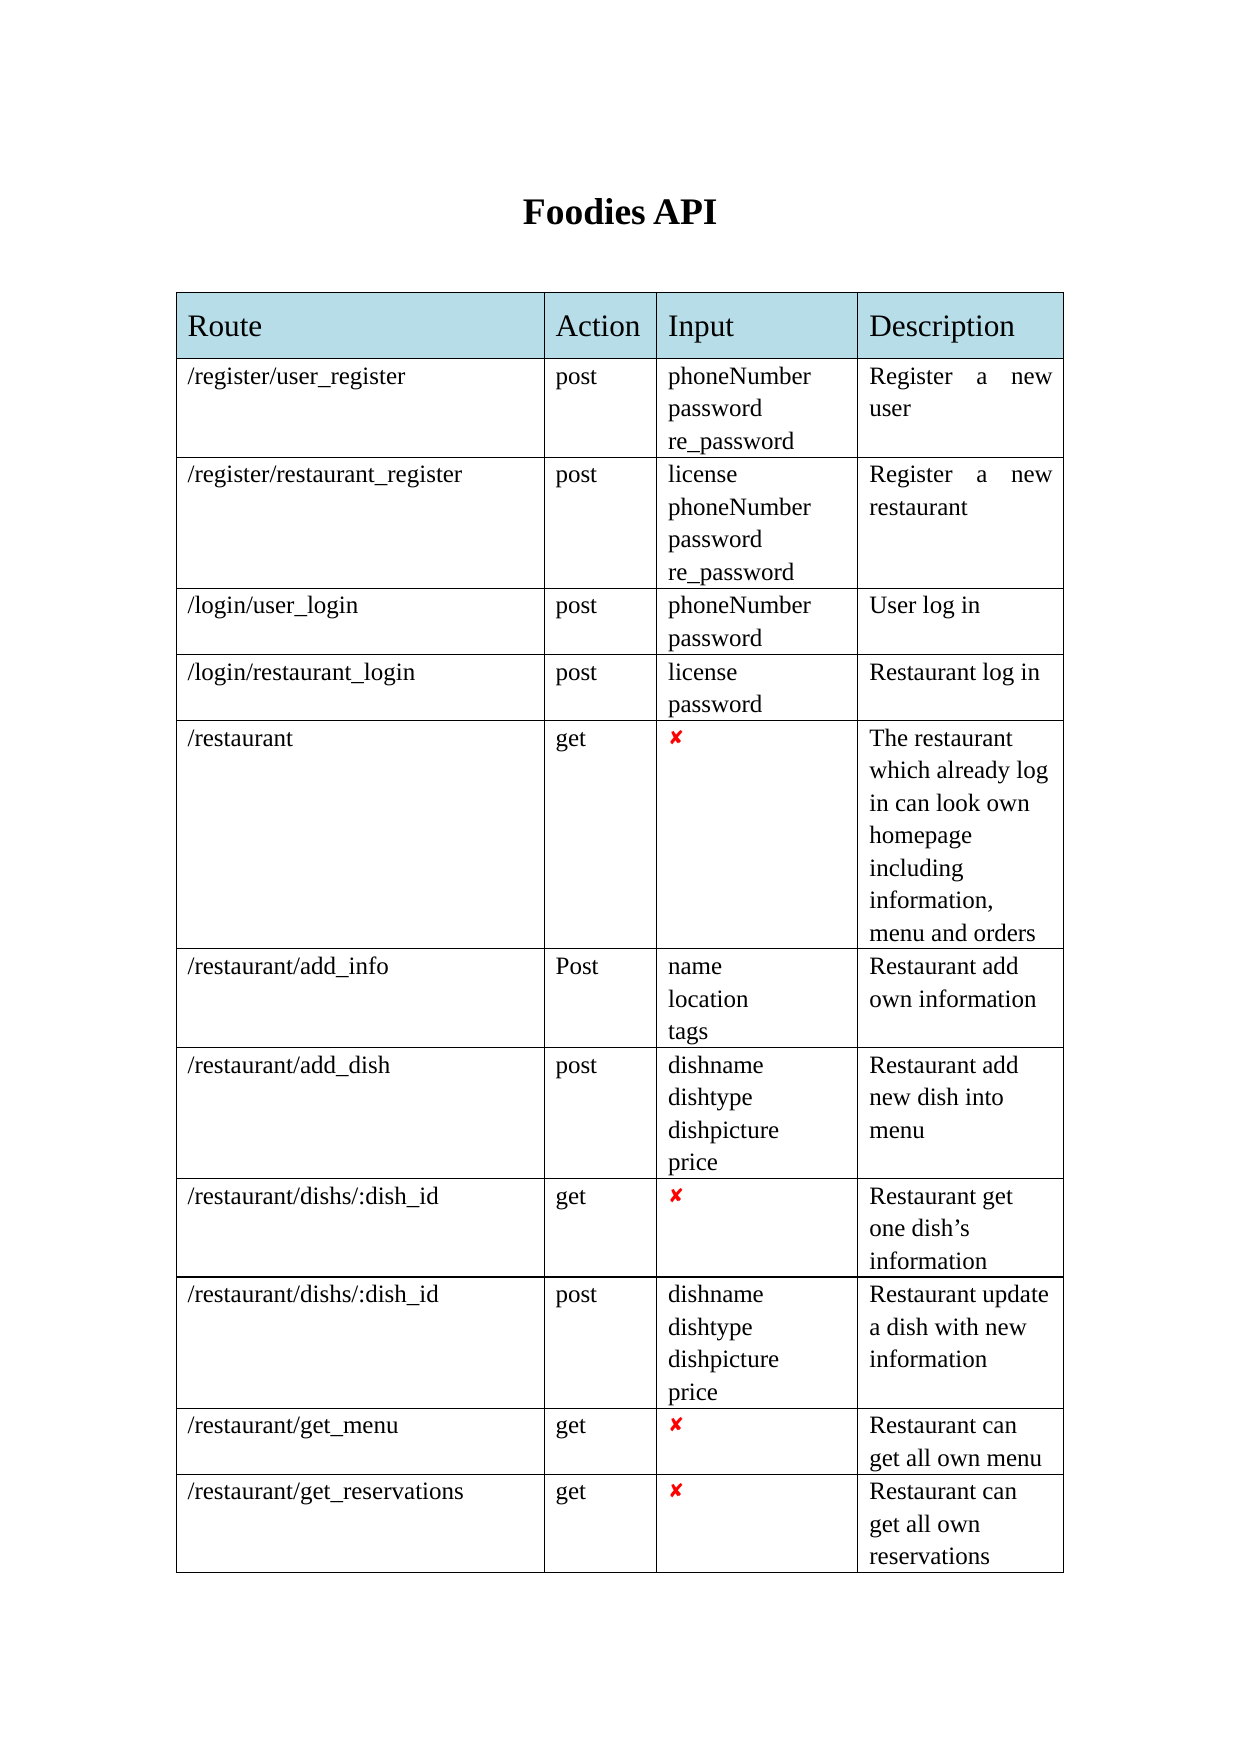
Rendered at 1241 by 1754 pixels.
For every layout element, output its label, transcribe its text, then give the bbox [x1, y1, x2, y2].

table_cell /restaurant/dishs/:dish_id [177, 1278, 544, 1407]
table_cell /restaurant/get_menu [177, 1409, 544, 1473]
table_cell /restaurant/add_info [177, 949, 544, 1047]
table_header Route [177, 293, 544, 358]
table_cell [657, 1409, 857, 1473]
table_cell Post [545, 949, 656, 1047]
table_cell get [545, 1179, 656, 1276]
table_cell /restaurant/dishs/:dish_id [177, 1179, 544, 1276]
table_cell [657, 1179, 857, 1276]
table_cell get [545, 721, 656, 948]
table_cell /register/restaurant_register [177, 458, 544, 588]
table_header Input [657, 293, 857, 358]
table_cell dishname dishtype dishpicture price [657, 1048, 857, 1178]
table_cell phoneNumber password [657, 589, 857, 654]
text Foodies API [187, 178, 1053, 243]
table_header Description [858, 293, 1063, 358]
table_cell get [545, 1409, 656, 1473]
table_cell The restaurant which already log in can look own homepage including information, menu and orders [858, 721, 1063, 948]
table_cell get [545, 1475, 656, 1572]
table_cell Register a new user [858, 359, 1063, 457]
table_cell Restaurant log in [858, 655, 1063, 720]
table_cell /register/user_register [177, 359, 544, 457]
table_cell post [545, 1048, 656, 1178]
table_cell User log in [858, 589, 1063, 654]
table_cell Restaurant get one dish’s information [858, 1179, 1063, 1276]
table_cell post [545, 655, 656, 720]
table_cell [657, 721, 857, 948]
table_header Action [545, 293, 656, 358]
table_cell name location tags [657, 949, 857, 1047]
table_cell Restaurant add own information [858, 949, 1063, 1047]
table_cell /login/restaurant_login [177, 655, 544, 720]
table_cell /restaurant/get_reservations [177, 1475, 544, 1572]
table_cell post [545, 458, 656, 588]
table_cell Restaurant can get all own reservations [858, 1475, 1063, 1572]
table_cell Register a new restaurant [858, 458, 1063, 588]
table_cell /login/user_login [177, 589, 544, 654]
table_cell /restaurant [177, 721, 544, 948]
table_cell license phoneNumber password re_password [657, 458, 857, 588]
table_cell phoneNumber password re_password [657, 359, 857, 457]
table_cell Restaurant update a dish with new information [858, 1278, 1063, 1407]
table_cell license password [657, 655, 857, 720]
table_cell Restaurant can get all own menu [858, 1409, 1063, 1473]
table_cell dishname dishtype dishpicture price [657, 1278, 857, 1407]
table_cell post [545, 589, 656, 654]
table_cell post [545, 1278, 656, 1407]
table_cell post [545, 359, 656, 457]
table_cell [657, 1475, 857, 1572]
table_cell /restaurant/add_dish [177, 1048, 544, 1178]
table_cell Restaurant add new dish into menu [858, 1048, 1063, 1178]
